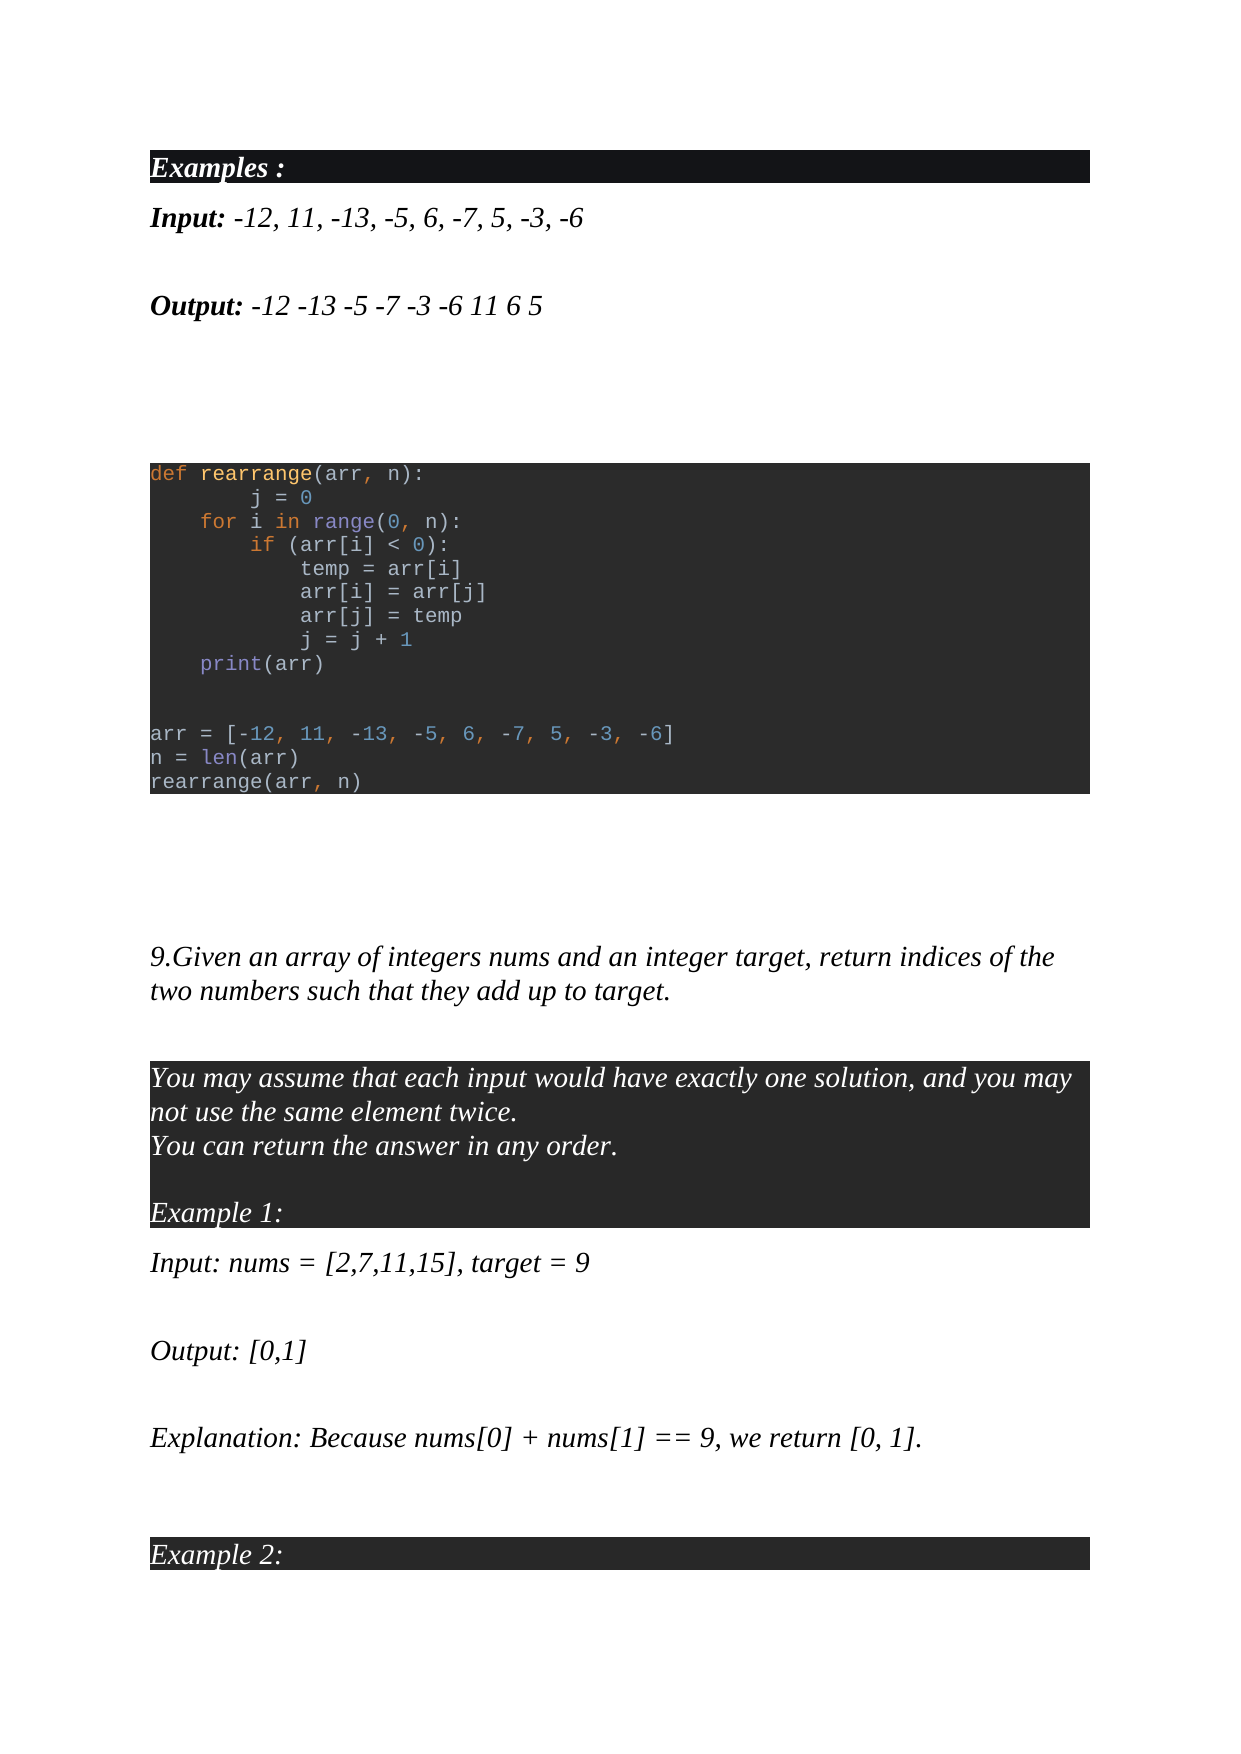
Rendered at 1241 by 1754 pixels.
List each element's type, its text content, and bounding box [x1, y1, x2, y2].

text 9.Given an array of integers nums and an integer target, return indices of the two numbers such that they add up to target. [150, 939, 1090, 1006]
text def rearrange(arr, n): j = 0 for i in range(0, n): if (arr[i] < 0): temp = arr[i] arr[i] = arr[j] arr[j] = temp j = j + 1 print(arr) arr = [-12, 11, -13, -5, 6, -7, 5, -3, -6] n = len(arr) rearrange(arr, n) [150, 463, 1090, 794]
text Output: -12 -13 -5 -7 -3 -6 11 6 5 [150, 288, 1090, 321]
text Example 2: [150, 1537, 1090, 1570]
text Examples : [150, 150, 1090, 183]
text You can return the answer in any order. [150, 1128, 1090, 1161]
text Input: nums = [2,7,11,15], target = 9 [150, 1245, 1090, 1278]
text Explanation: Because nums[0] + nums[1] == 9, we return [0, 1]. [150, 1420, 1090, 1454]
text Example 1: [150, 1195, 1090, 1228]
text Output: [0,1] [150, 1333, 1090, 1366]
text Input: -12, 11, -13, -5, 6, -7, 5, -3, -6 [150, 200, 1090, 234]
text You may assume that each input would have exactly one solution, and you may not use the same element twice. [150, 1061, 1090, 1128]
